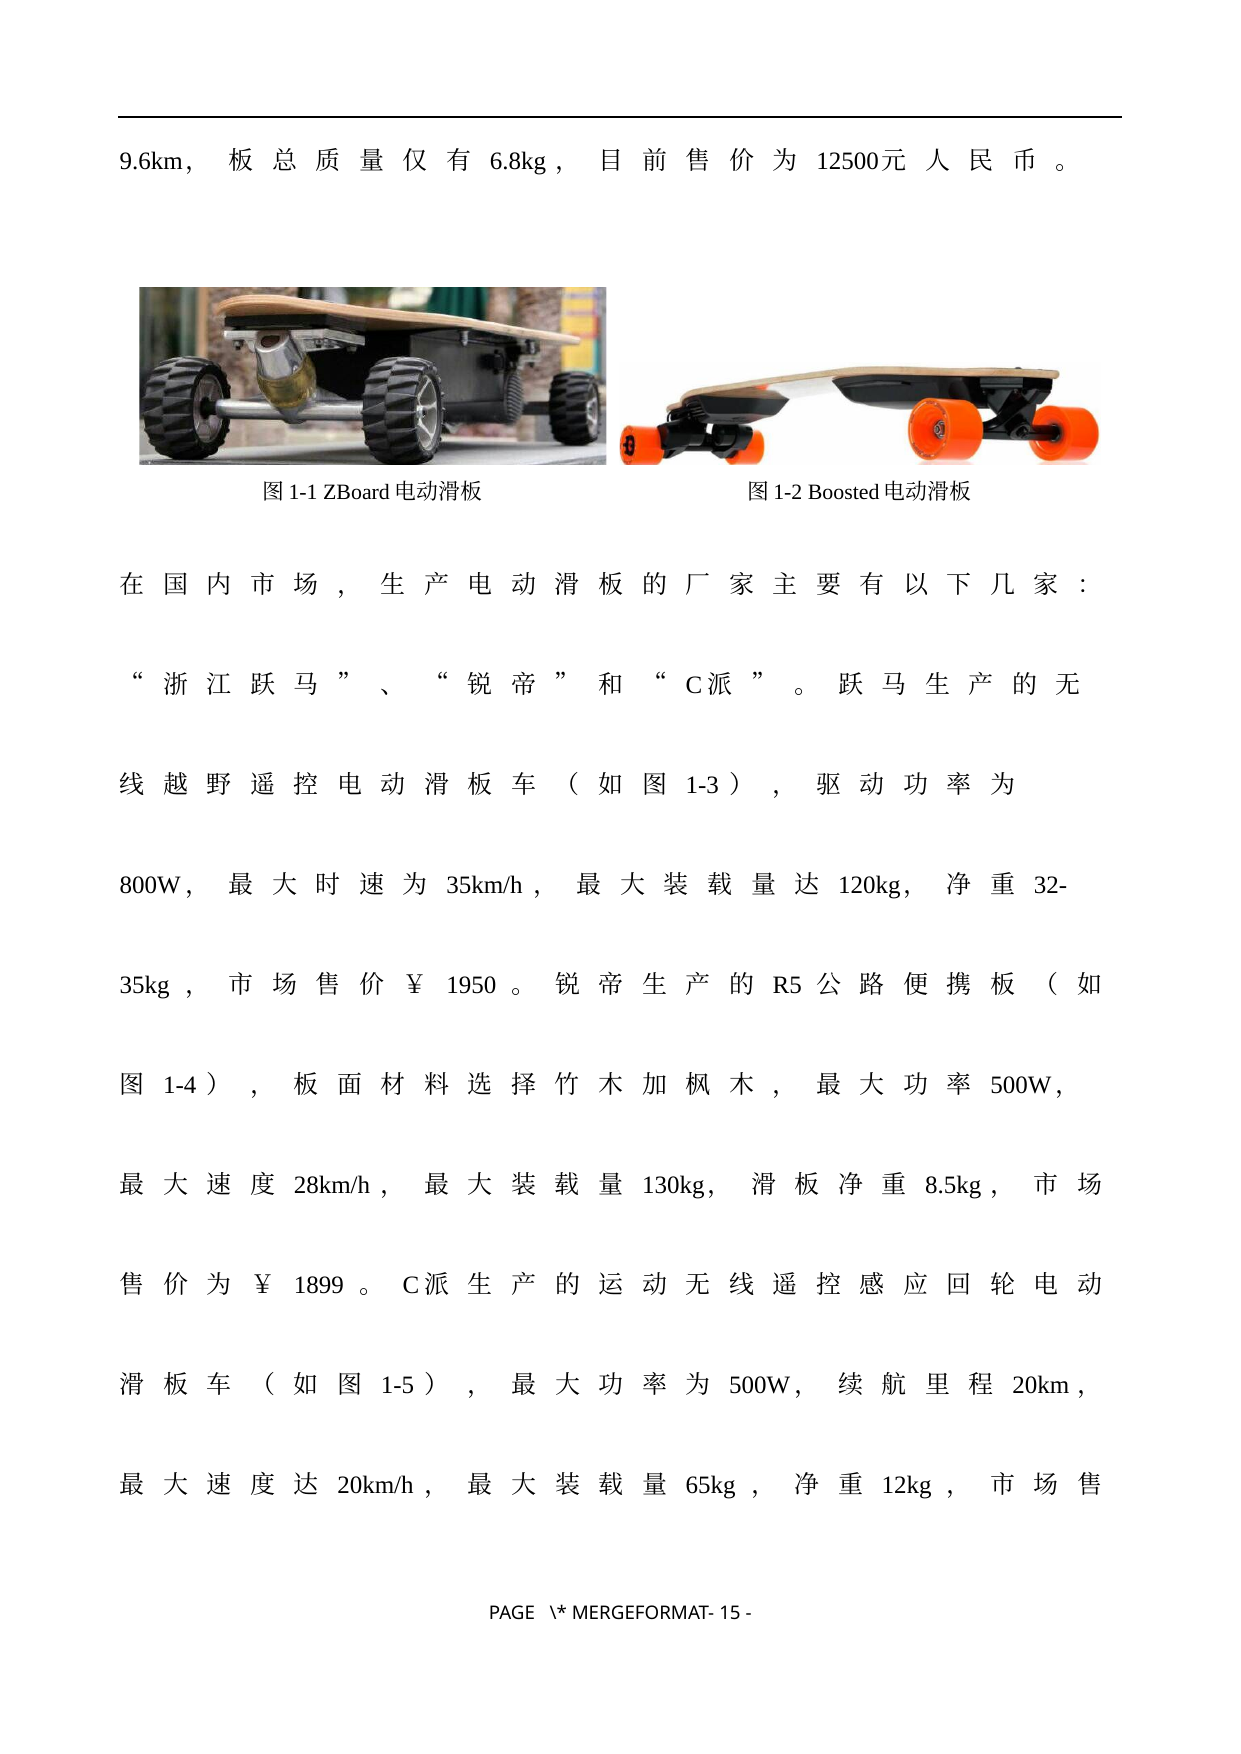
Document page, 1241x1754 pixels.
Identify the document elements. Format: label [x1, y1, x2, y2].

picture [139, 287, 607, 465]
text [119, 550, 1121, 1516]
picture [619, 362, 1101, 465]
text [119, 126, 1121, 192]
